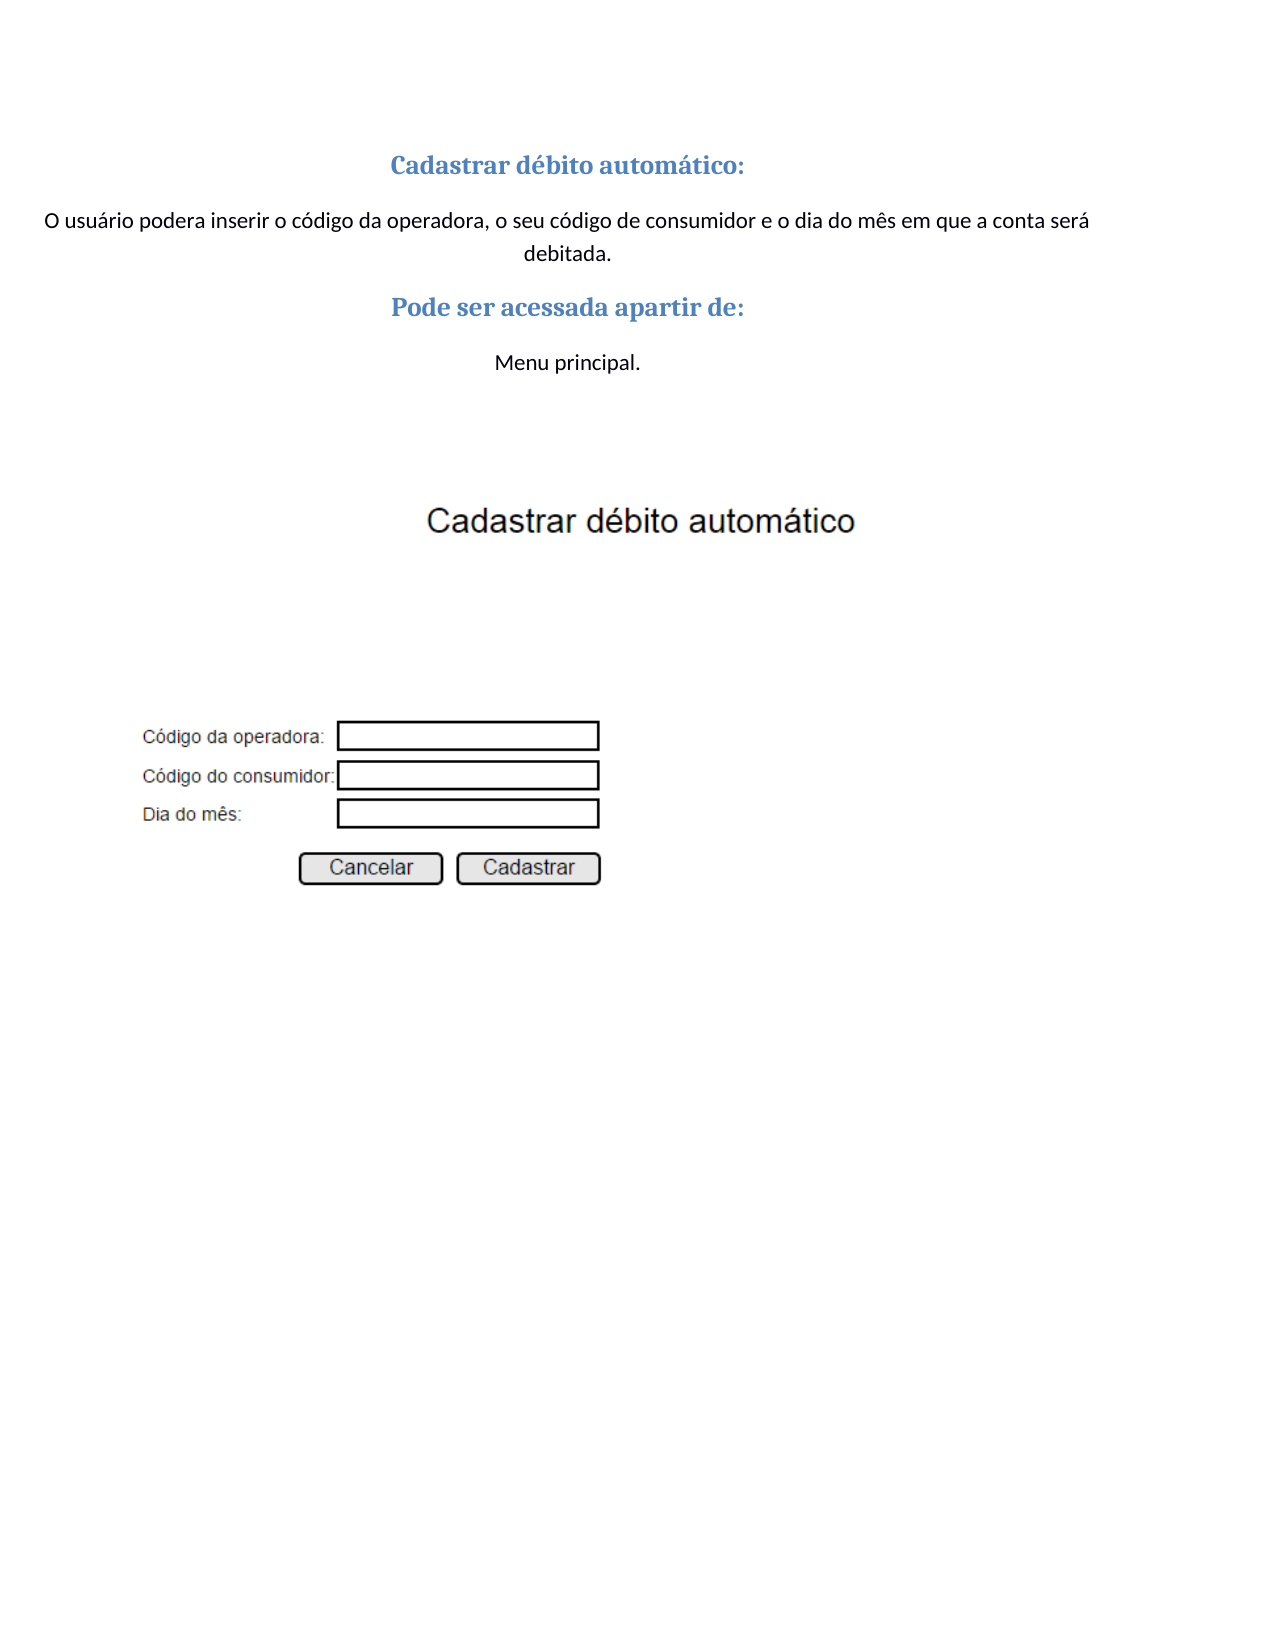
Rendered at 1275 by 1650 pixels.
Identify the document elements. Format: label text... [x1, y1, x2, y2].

text Menu principal. [10, 348, 1125, 376]
text O usuário podera inserir o código da operadora, o seu código de consumidor e o dia do mês em que a conta será debitada. [10, 207, 1125, 267]
picture [10, 454, 1271, 1164]
text Cadastrar débito automático: [10, 150, 1125, 181]
text Pode ser acessada apartir de: [10, 292, 1125, 323]
